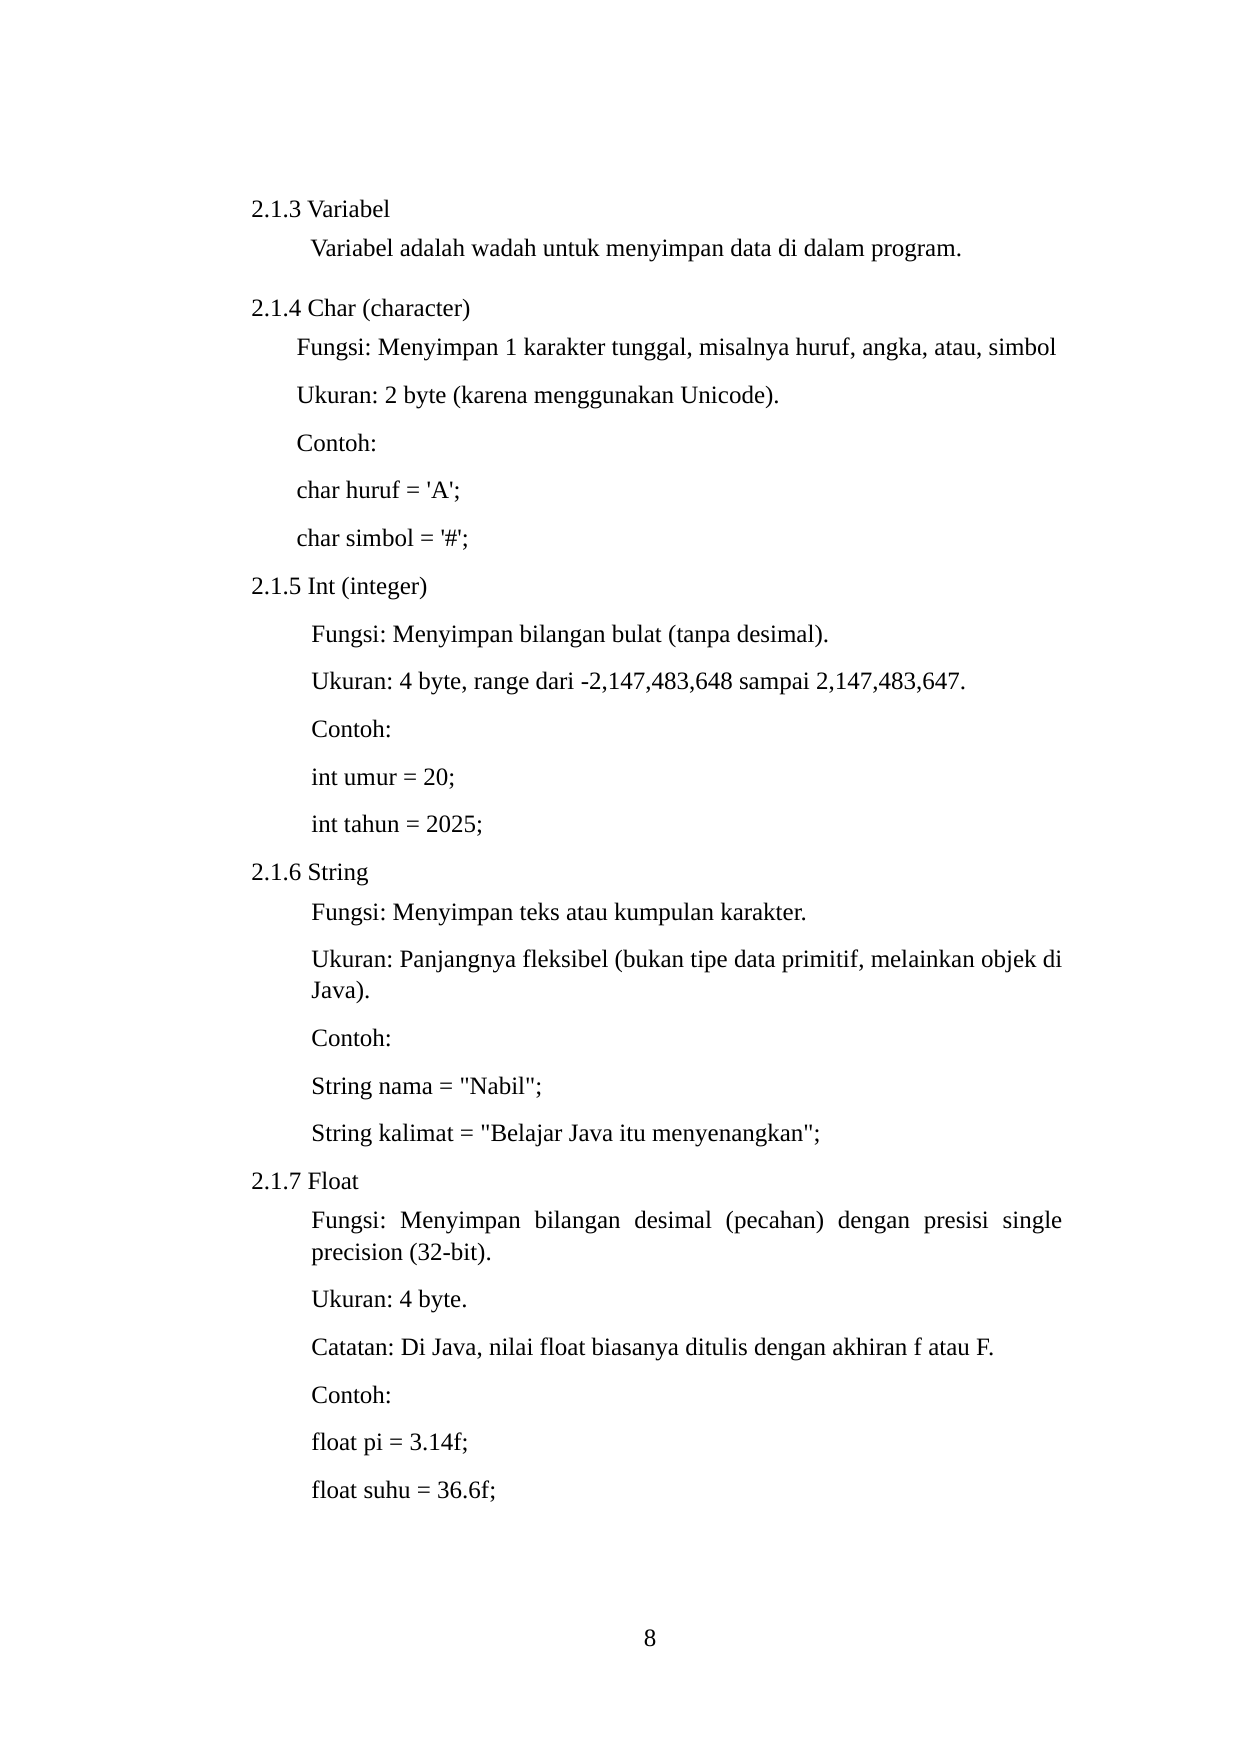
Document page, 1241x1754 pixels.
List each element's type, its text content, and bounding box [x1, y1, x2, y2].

text String kalimat = "Belajar Java itu menyenangkan"; [236, 1118, 1063, 1147]
text 2.1.5 Int (integer) [251, 571, 1063, 600]
text float pi = 3.14f; [236, 1427, 1063, 1456]
text Contoh: [236, 1380, 1063, 1408]
text Ukuran: 2 byte (karena menggunakan Unicode). [236, 380, 1063, 409]
text Fungsi: Menyimpan 1 karakter tunggal, misalnya huruf, angka, atau, simbol [236, 332, 1063, 361]
text Ukuran: 4 byte. [236, 1284, 1063, 1313]
text Contoh: [236, 1023, 1063, 1052]
subtitle 2.1.7 Float [251, 1166, 1063, 1195]
text int tahun = 2025; [236, 809, 1063, 838]
text Fungsi: Menyimpan bilangan desimal (pecahan) dengan presisi single precision (32-bit). [311, 1206, 1063, 1265]
text Catatan: Di Java, nilai float biasanya ditulis dengan akhiran f atau F. [236, 1332, 1063, 1361]
text char simbol = '#'; [236, 523, 1063, 552]
text Ukuran: Panjangnya fleksibel (bukan tipe data primitif, melainkan objek di Java). [311, 944, 1063, 1004]
text Variabel adalah wadah untuk menyimpan data di dalam program. [310, 233, 1063, 262]
text Fungsi: Menyimpan teks atau kumpulan karakter. [236, 897, 1063, 925]
text String nama = "Nabil"; [236, 1071, 1063, 1099]
text Contoh: [236, 714, 1063, 743]
text Fungsi: Menyimpan bilangan bulat (tanpa desimal). [236, 619, 1063, 647]
subtitle 2.1.6 String [251, 857, 1063, 886]
text Ukuran: 4 byte, range dari -2,147,483,648 sampai 2,147,483,647. [236, 666, 1063, 695]
text int umur = 20; [236, 762, 1063, 791]
text Contoh: [236, 428, 1063, 457]
text char huruf = 'A'; [236, 476, 1063, 504]
subtitle 2.1.3 Variabel [251, 194, 1063, 223]
subtitle 2.1.4 Char (character) [251, 293, 1063, 322]
text float suhu = 36.6f; [236, 1475, 1063, 1504]
